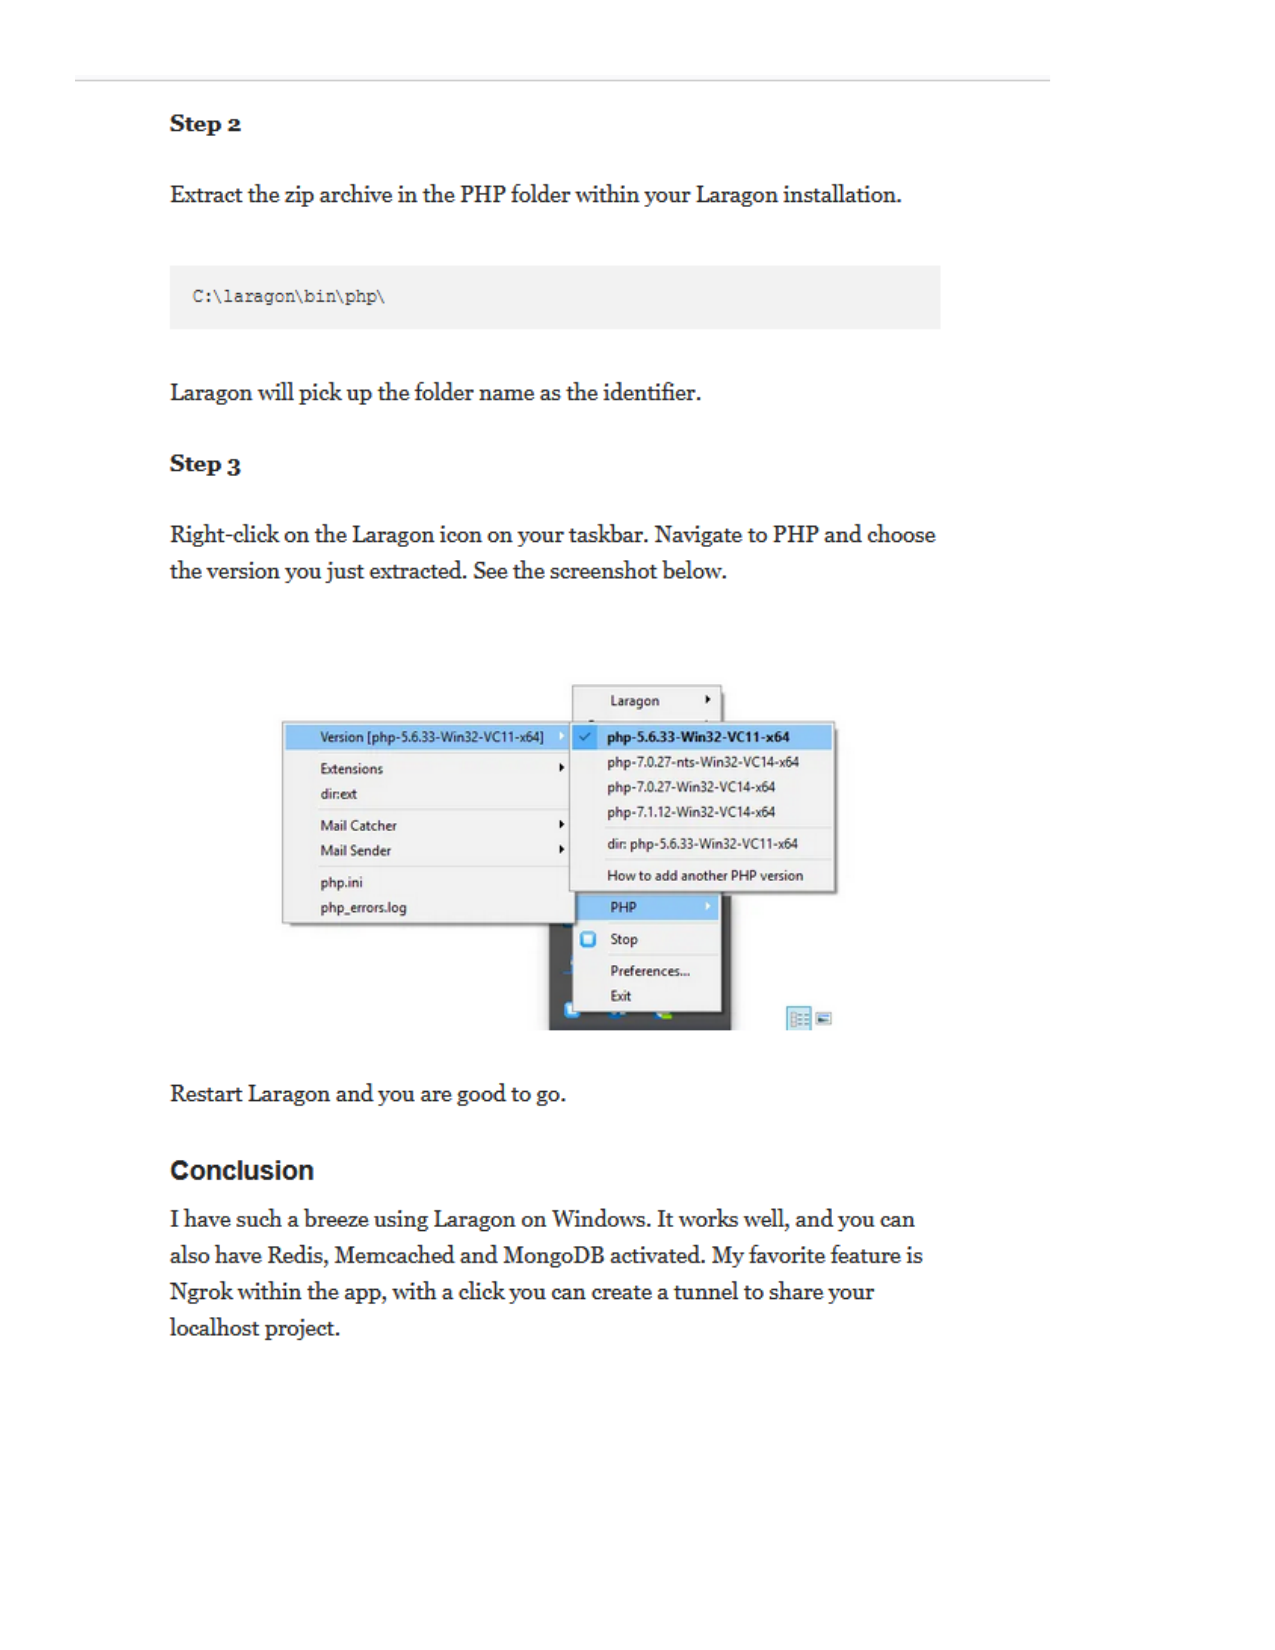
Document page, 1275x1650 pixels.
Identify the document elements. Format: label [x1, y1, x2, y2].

picture [75, 75, 1050, 1366]
